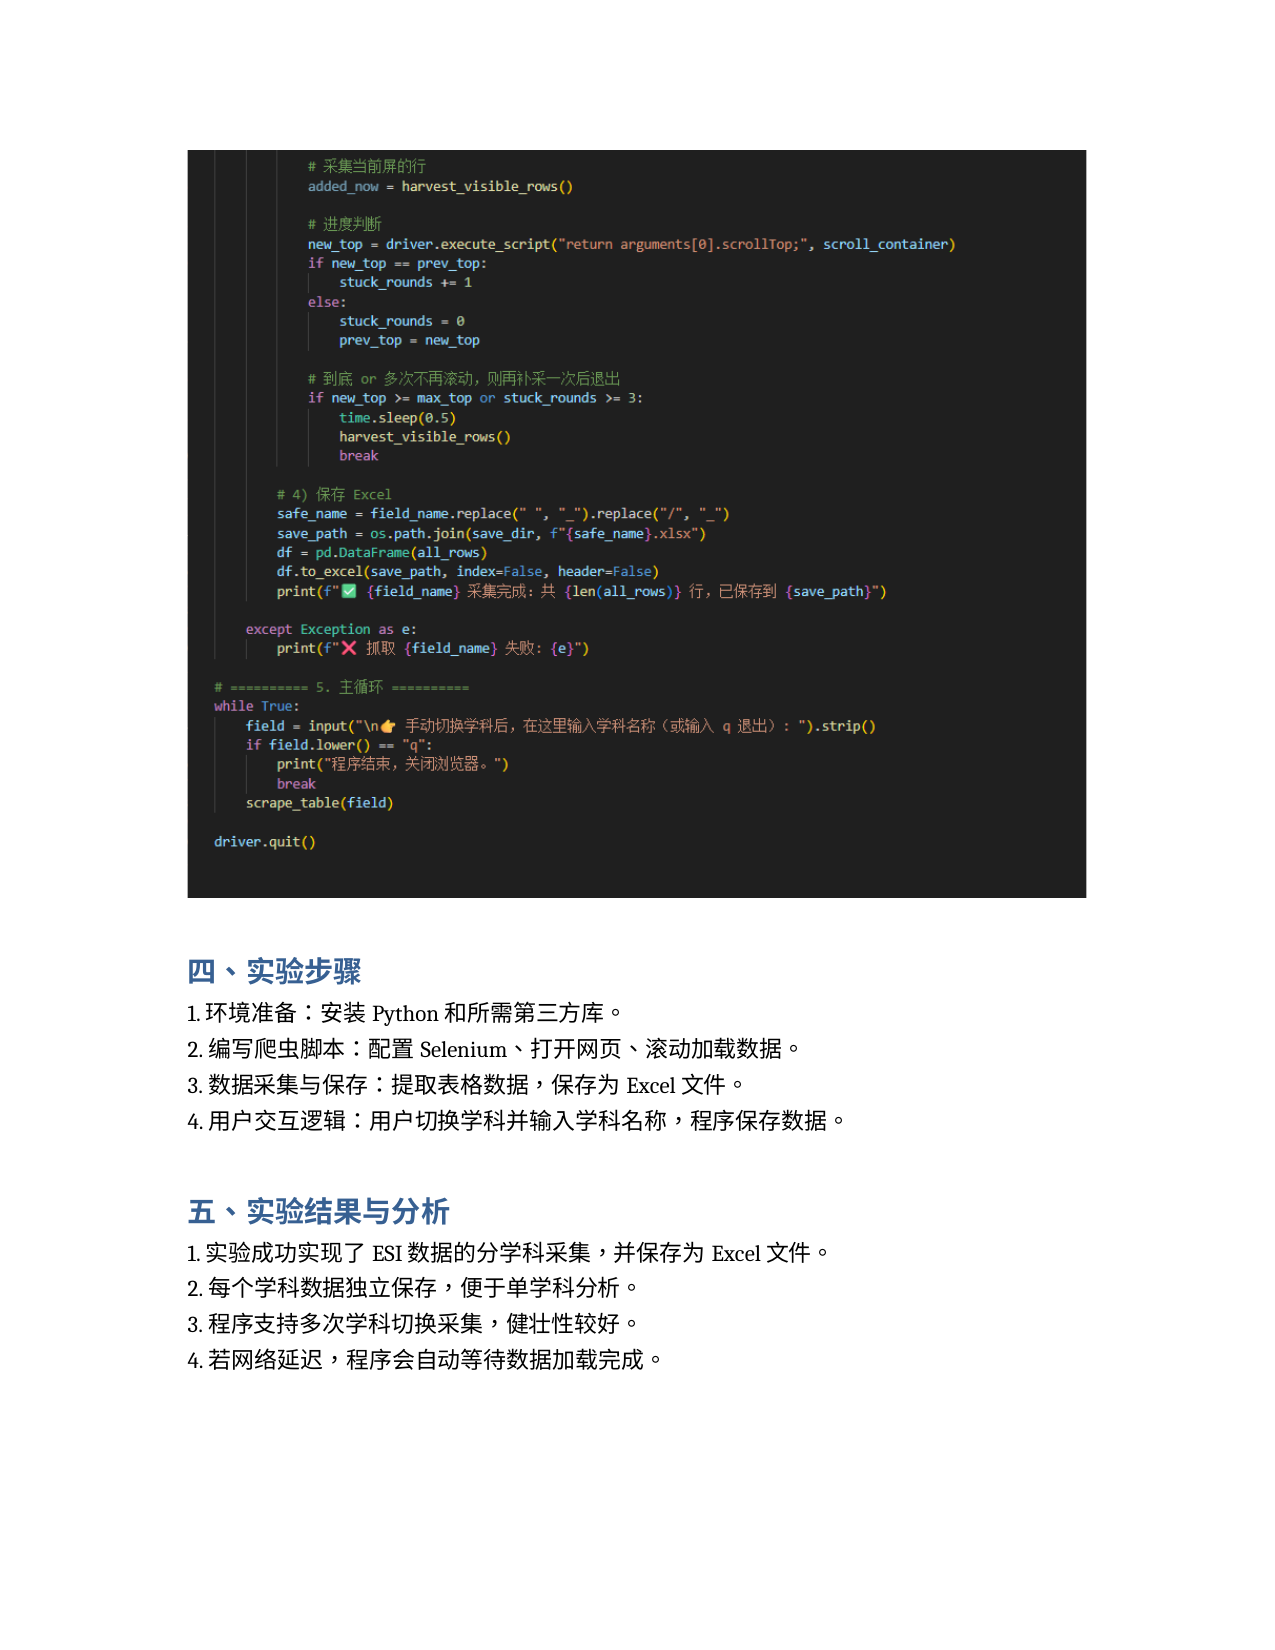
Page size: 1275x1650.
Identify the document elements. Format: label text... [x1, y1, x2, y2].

subtitle 四、实验步骤 [187, 951, 1087, 991]
picture [187, 150, 1087, 898]
text 1. 环境准备：安装 Python 和所需第三方库。 2. 编写爬虫脚本：配置 Selenium、打开网页、滚动加载数据。 3. 数据采集与保存：提取表格数据，保存为 Excel 文件。 4. 用户交互逻辑：用户切换学科并输入学科名称，程序保存数据。 [187, 997, 1087, 1136]
subtitle 五、实验结果与分析 [187, 1191, 1087, 1231]
text 1. 实验成功实现了 ESI 数据的分学科采集，并保存为 Excel 文件。 2. 每个学科数据独立保存，便于单学科分析。 3. 程序支持多次学科切换采集，健壮性较好。 4. 若网络延迟，程序会自动等待数据加载完成。 [187, 1236, 1087, 1376]
